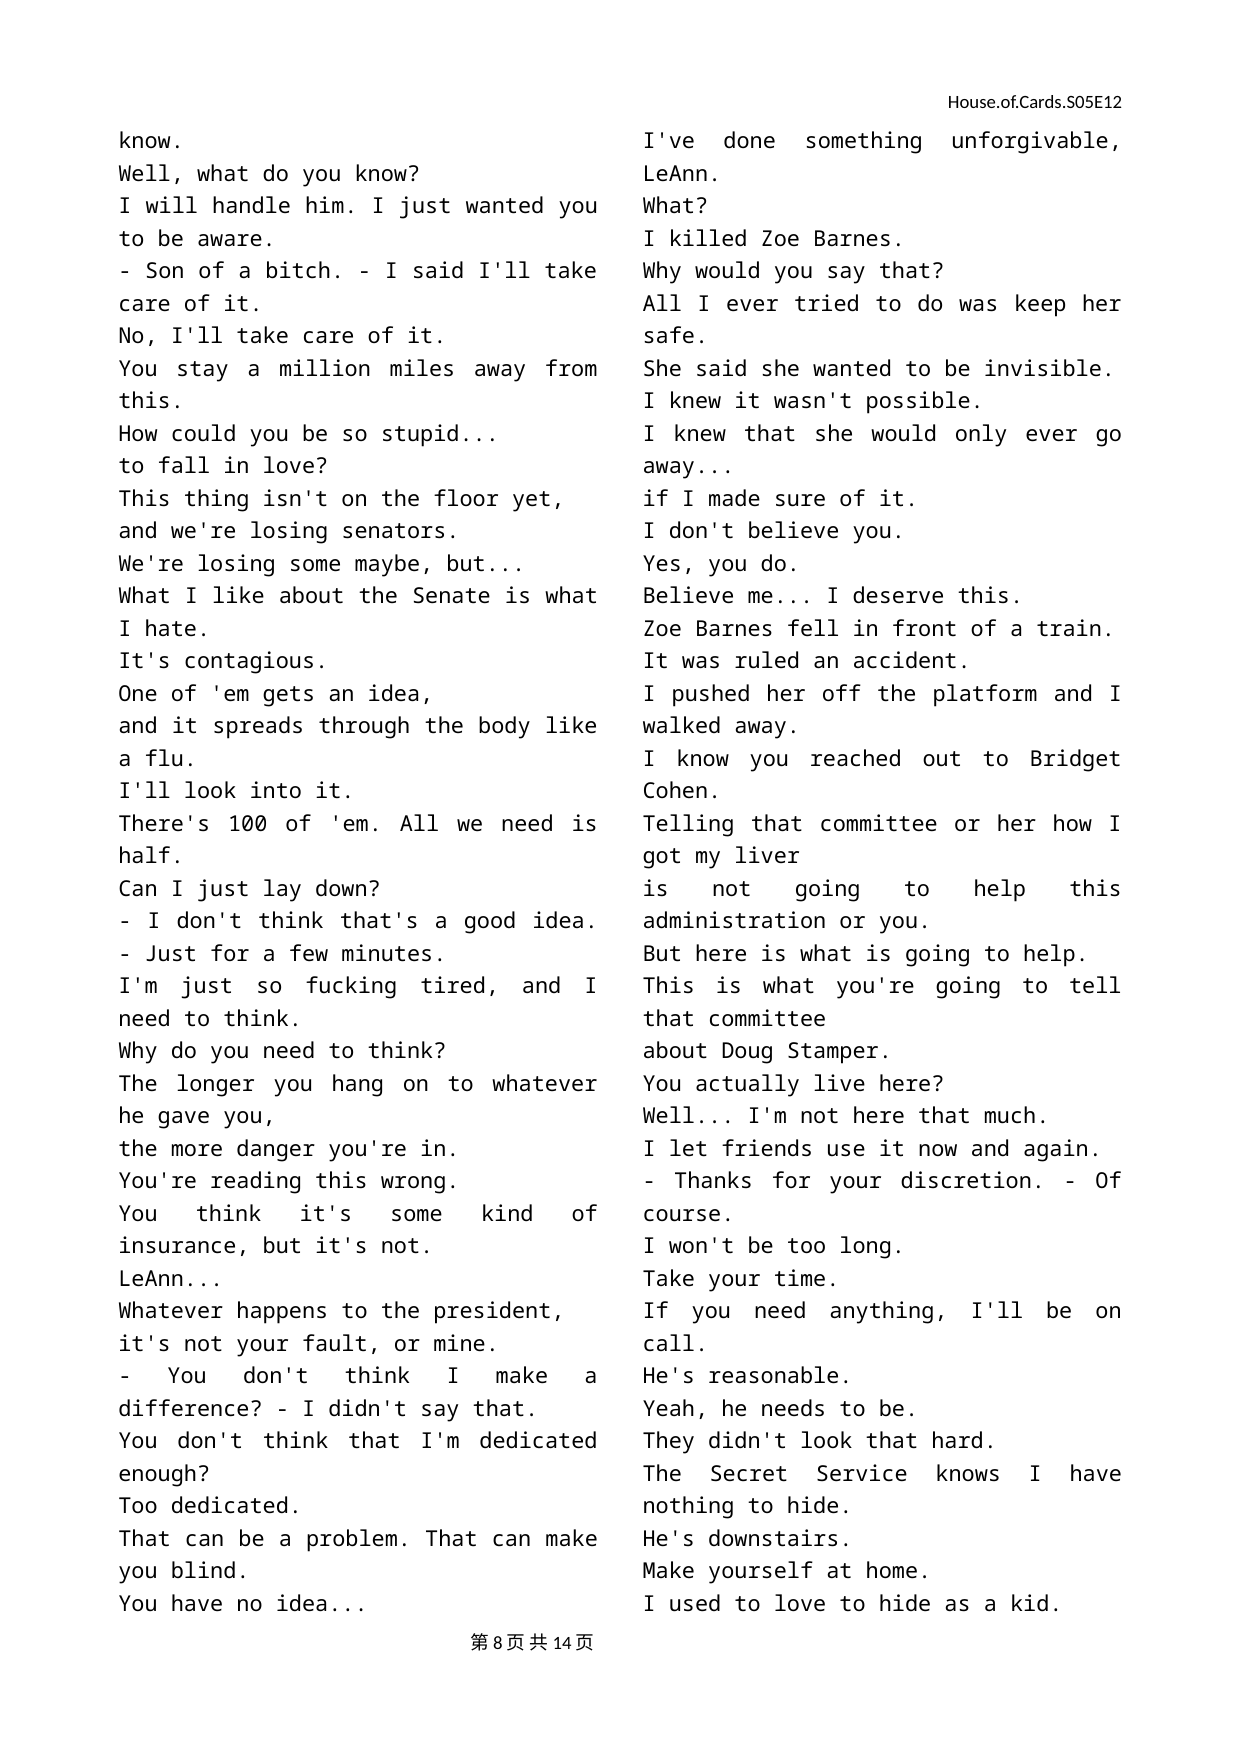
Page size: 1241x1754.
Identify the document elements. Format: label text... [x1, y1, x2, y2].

text - Publishers, the press? - I don't know. [118, 124, 598, 157]
text LeAnn... [118, 1262, 598, 1294]
text No, I'll take care of it. [118, 319, 598, 352]
text You have no idea... [118, 1587, 598, 1619]
text It's contagious. [118, 644, 598, 677]
text What I like about the Senate is what I hate. [118, 579, 598, 644]
text Believe me... I deserve this. [642, 579, 1122, 612]
text and we're losing senators. [118, 514, 598, 547]
text Can I just lay down? [118, 872, 598, 904]
text I used to love to hide as a kid. [642, 1587, 1122, 1619]
text You don't think that I'm dedicated enough? [118, 1424, 598, 1489]
text That can be a problem. That can make you blind. [118, 1522, 598, 1587]
text If you need anything, I'll be on call. [642, 1294, 1122, 1359]
text They didn't look that hard. [642, 1424, 1122, 1457]
text You're reading this wrong. [118, 1164, 598, 1197]
text You stay a million miles away from this. [118, 352, 598, 417]
text I let friends use it now and again. [642, 1132, 1122, 1164]
text What? [642, 189, 1122, 222]
text Too dedicated. [118, 1489, 598, 1522]
text Take your time. [642, 1262, 1122, 1294]
text I will handle him. I just wanted you to be aware. [118, 189, 598, 254]
text How could you be so stupid... [118, 417, 598, 449]
text There's 100 of 'em. All we need is half. [118, 807, 598, 872]
text I killed Zoe Barnes. [642, 222, 1122, 254]
text about Doug Stamper. [642, 1034, 1122, 1067]
text I'm just so fucking tired, and I need to think. [118, 969, 598, 1034]
text You actually live here? [642, 1067, 1122, 1099]
text is not going to help this administration or you. [642, 872, 1122, 937]
text Why do you need to think? [118, 1034, 598, 1067]
text But here is what is going to help. [642, 937, 1122, 969]
text Why would you say that? [642, 254, 1122, 287]
text She said she wanted to be invisible. [642, 352, 1122, 384]
text I knew it wasn't possible. [642, 384, 1122, 417]
text to fall in love? [118, 449, 598, 482]
text Yes, you do. [642, 547, 1122, 579]
text Well... I'm not here that much. [642, 1099, 1122, 1132]
text and it spreads through the body like a flu. [118, 709, 598, 774]
text He's reasonable. [642, 1359, 1122, 1392]
text I won't be too long. [642, 1229, 1122, 1262]
text All I ever tried to do was keep her safe. [642, 287, 1122, 352]
text I pushed her off the platform and I walked away. [642, 677, 1122, 742]
text it's not your fault, or mine. [118, 1327, 598, 1359]
text I'll look into it. [118, 774, 598, 807]
text the more danger you're in. [118, 1132, 598, 1164]
text Whatever happens to the president, [118, 1294, 598, 1327]
text Zoe Barnes fell in front of a train. [642, 612, 1122, 644]
text I've done something unforgivable, LeAnn. [642, 124, 1122, 189]
text The longer you hang on to whatever he gave you, [118, 1067, 598, 1132]
text We're losing some maybe, but... [118, 547, 598, 579]
text This thing isn't on the floor yet, [118, 482, 598, 514]
text - Son of a bitch. - I said I'll take care of it. [118, 254, 598, 319]
text Make yourself at home. [642, 1554, 1122, 1587]
text You think it's some kind of insurance, but it's not. [118, 1197, 598, 1262]
text Yeah, he needs to be. [642, 1392, 1122, 1424]
text This is what you're going to tell that committee [642, 969, 1122, 1034]
text I know you reached out to Bridget Cohen. [642, 742, 1122, 807]
text I knew that she would only ever go away... [642, 417, 1122, 482]
text if I made sure of it. [642, 482, 1122, 514]
text I don't believe you. [642, 514, 1122, 547]
text He's downstairs. [642, 1522, 1122, 1554]
text Well, what do you know? [118, 157, 598, 189]
text - I don't think that's a good idea. - Just for a few minutes. [118, 904, 598, 969]
text One of 'em gets an idea, [118, 677, 598, 709]
text Telling that committee or her how I got my liver [642, 807, 1122, 872]
text - You don't think I make a difference? - I didn't say that. [118, 1359, 598, 1424]
text The Secret Service knows I have nothing to hide. [642, 1457, 1122, 1522]
text - Thanks for your discretion. - Of course. [642, 1164, 1122, 1229]
text It was ruled an accident. [642, 644, 1122, 677]
